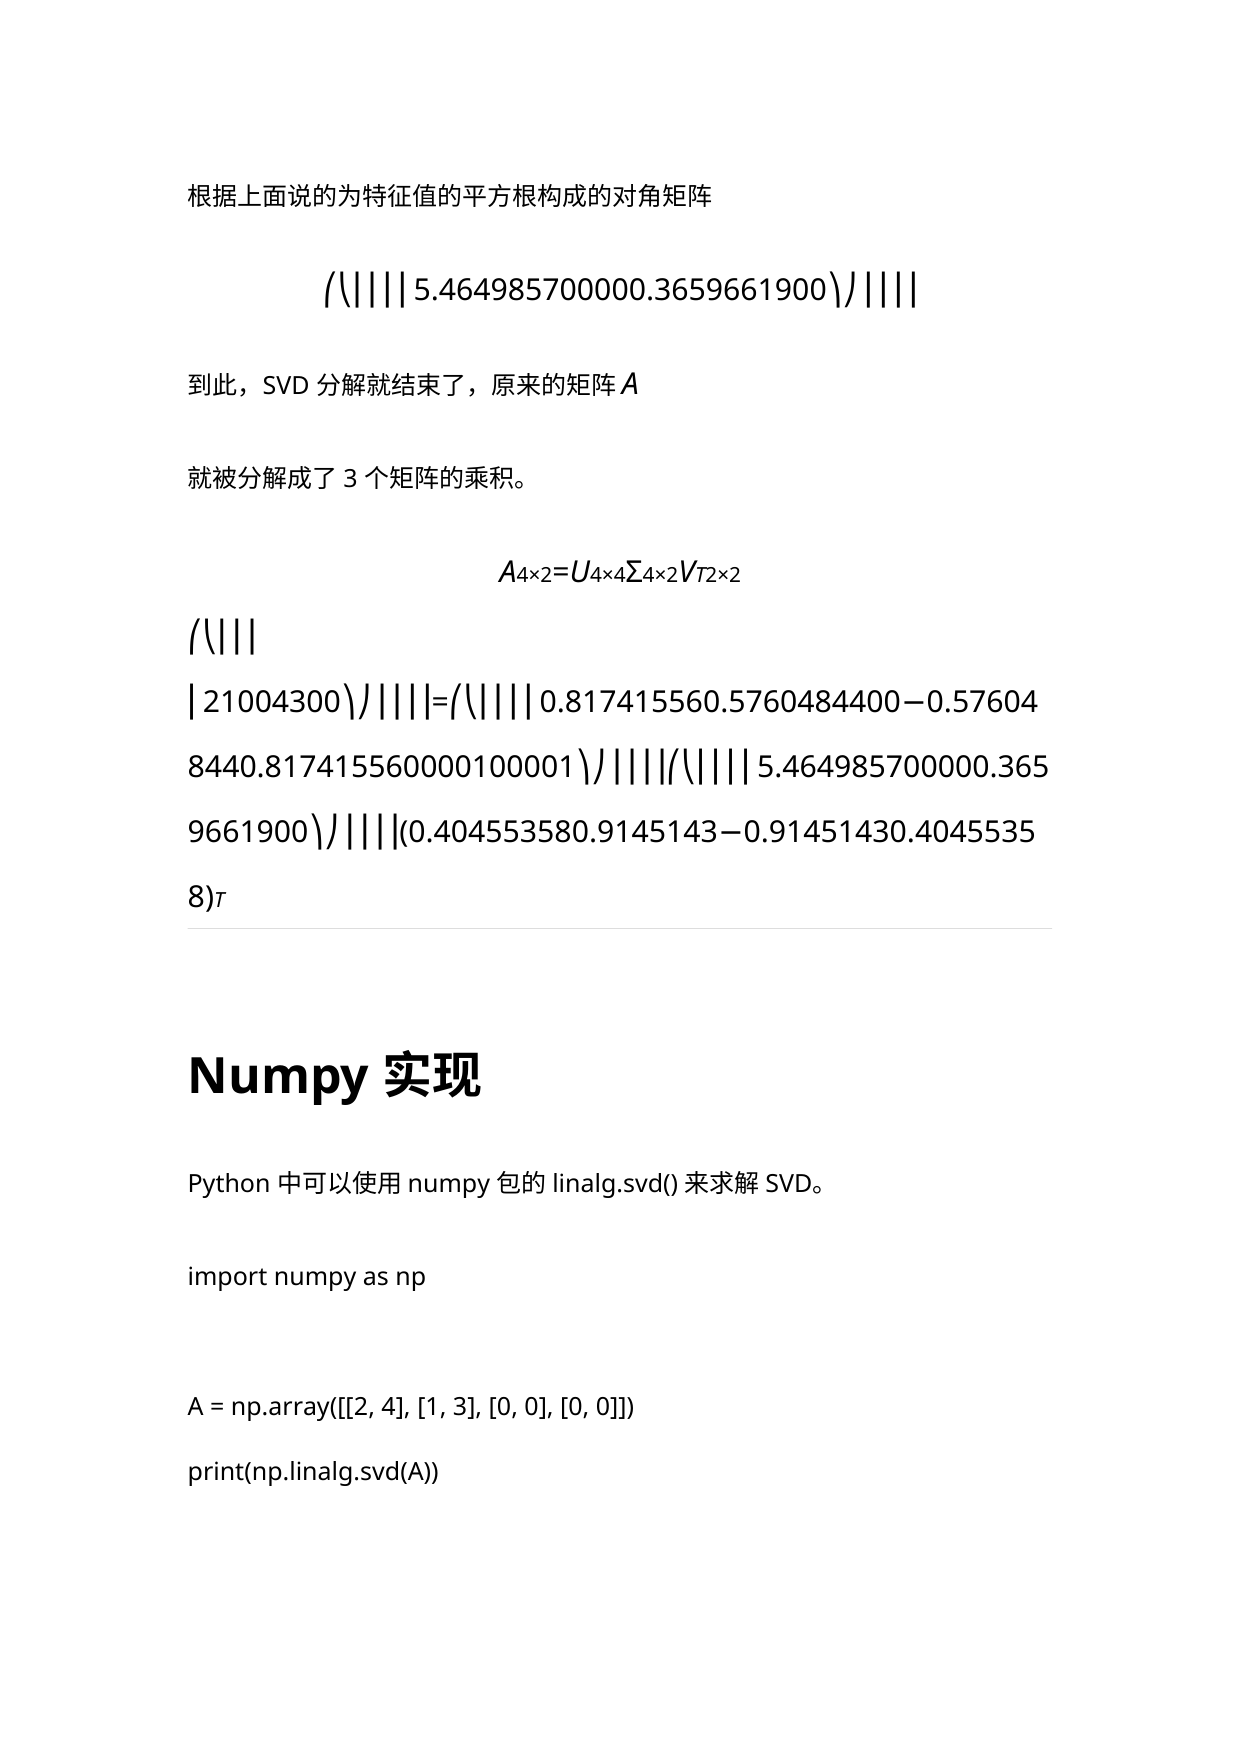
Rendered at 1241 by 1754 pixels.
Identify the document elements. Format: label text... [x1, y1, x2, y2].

text import numpy as np [187, 1244, 1053, 1309]
text Python 中可以使用 numpy 包的 linalg.svd() 来求解 SVD。 [187, 1149, 1053, 1214]
text print(np.linalg.svd(A)) [187, 1439, 1053, 1504]
text 到此，SVD 分解就结束了，原来的矩阵 A [187, 350, 1053, 415]
subtitle Numpy 实现 [187, 1023, 1053, 1120]
text A = np.array([[2, 4], [1, 3], [0, 0], [0, 0]]) [187, 1374, 1053, 1439]
text 就被分解成了 3 个矩阵的乘积。 [187, 444, 1053, 509]
text ⎛⎝⎜⎜⎜⎜5.464985700000.3659661900⎞⎠⎟⎟⎟⎟ [187, 256, 1053, 321]
text 根据上面说的为特征值的平方根构成的对角矩阵 [187, 162, 1053, 227]
text A4×2=U4×4Σ4×2VT2×2 [187, 539, 1053, 604]
text ⎛⎝⎜⎜⎜⎜21004300⎞⎠⎟⎟⎟⎟=⎛⎝⎜⎜⎜⎜0.817415560.5760484400−0.576048440.817415560000100001⎞⎠⎟⎟⎟⎟⎛⎝⎜⎜⎜⎜5.464985700000.3659661900⎞⎠⎟⎟⎟⎟(0.404553580.9145143−0.91451430.40455358)T [187, 604, 1053, 928]
